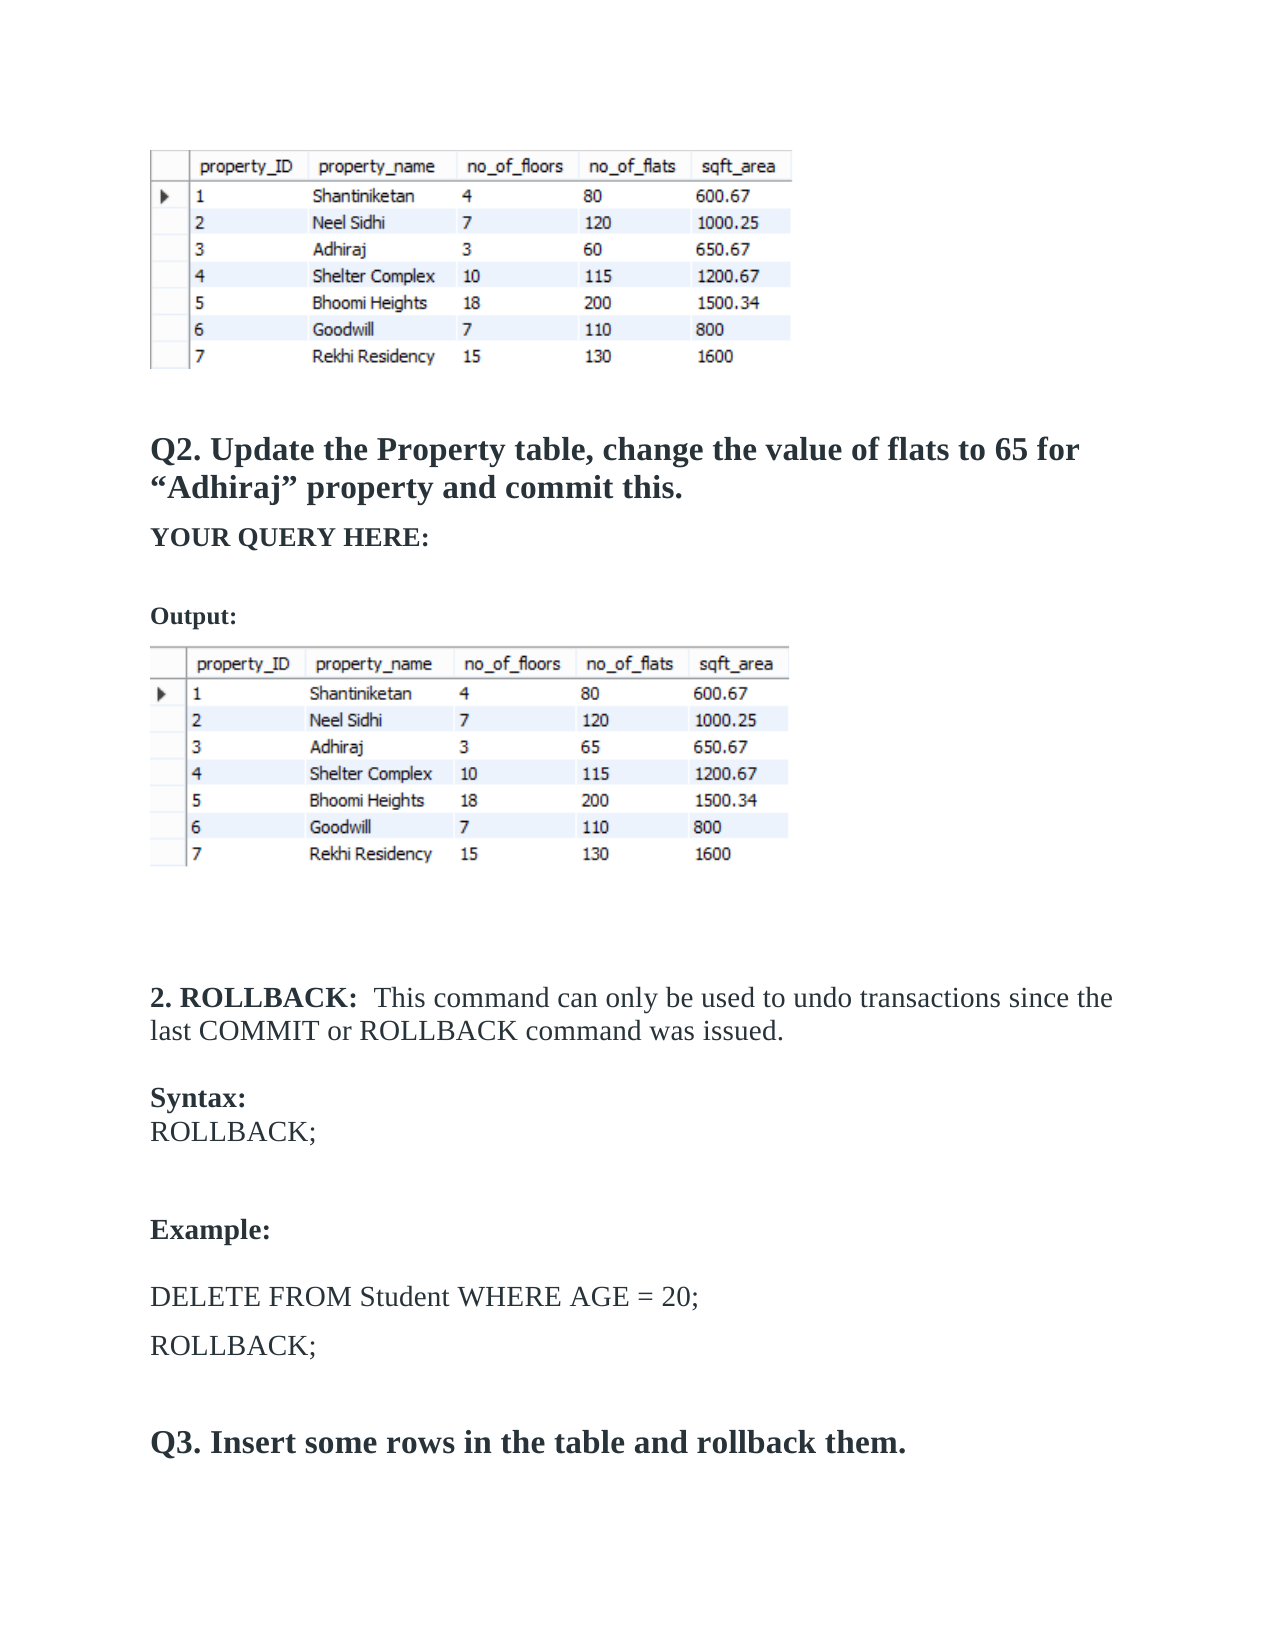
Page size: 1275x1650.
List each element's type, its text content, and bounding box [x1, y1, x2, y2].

text DELETE FROM Student WHERE AGE = 20; [150, 1279, 1125, 1313]
text Q3. Insert some rows in the table and rollback them. [150, 1422, 1125, 1460]
text YOUR QUERY HERE: [150, 521, 1125, 552]
picture [150, 150, 797, 369]
text Example: [150, 1212, 1125, 1246]
text 2. ROLLBACK: This command can only be used to undo transactions since the last COMMIT or ROLLBACK command was issued. [150, 980, 1125, 1047]
text Syntax: [150, 1047, 1125, 1114]
text ROLLBACK; [150, 1114, 1125, 1147]
text ROLLBACK; [150, 1328, 1125, 1362]
text Q2. Update the Property table, change the value of flats to 65 for “Adhiraj” property and commit this. [150, 429, 1125, 505]
text Output: [150, 601, 1125, 630]
picture [150, 645, 790, 876]
